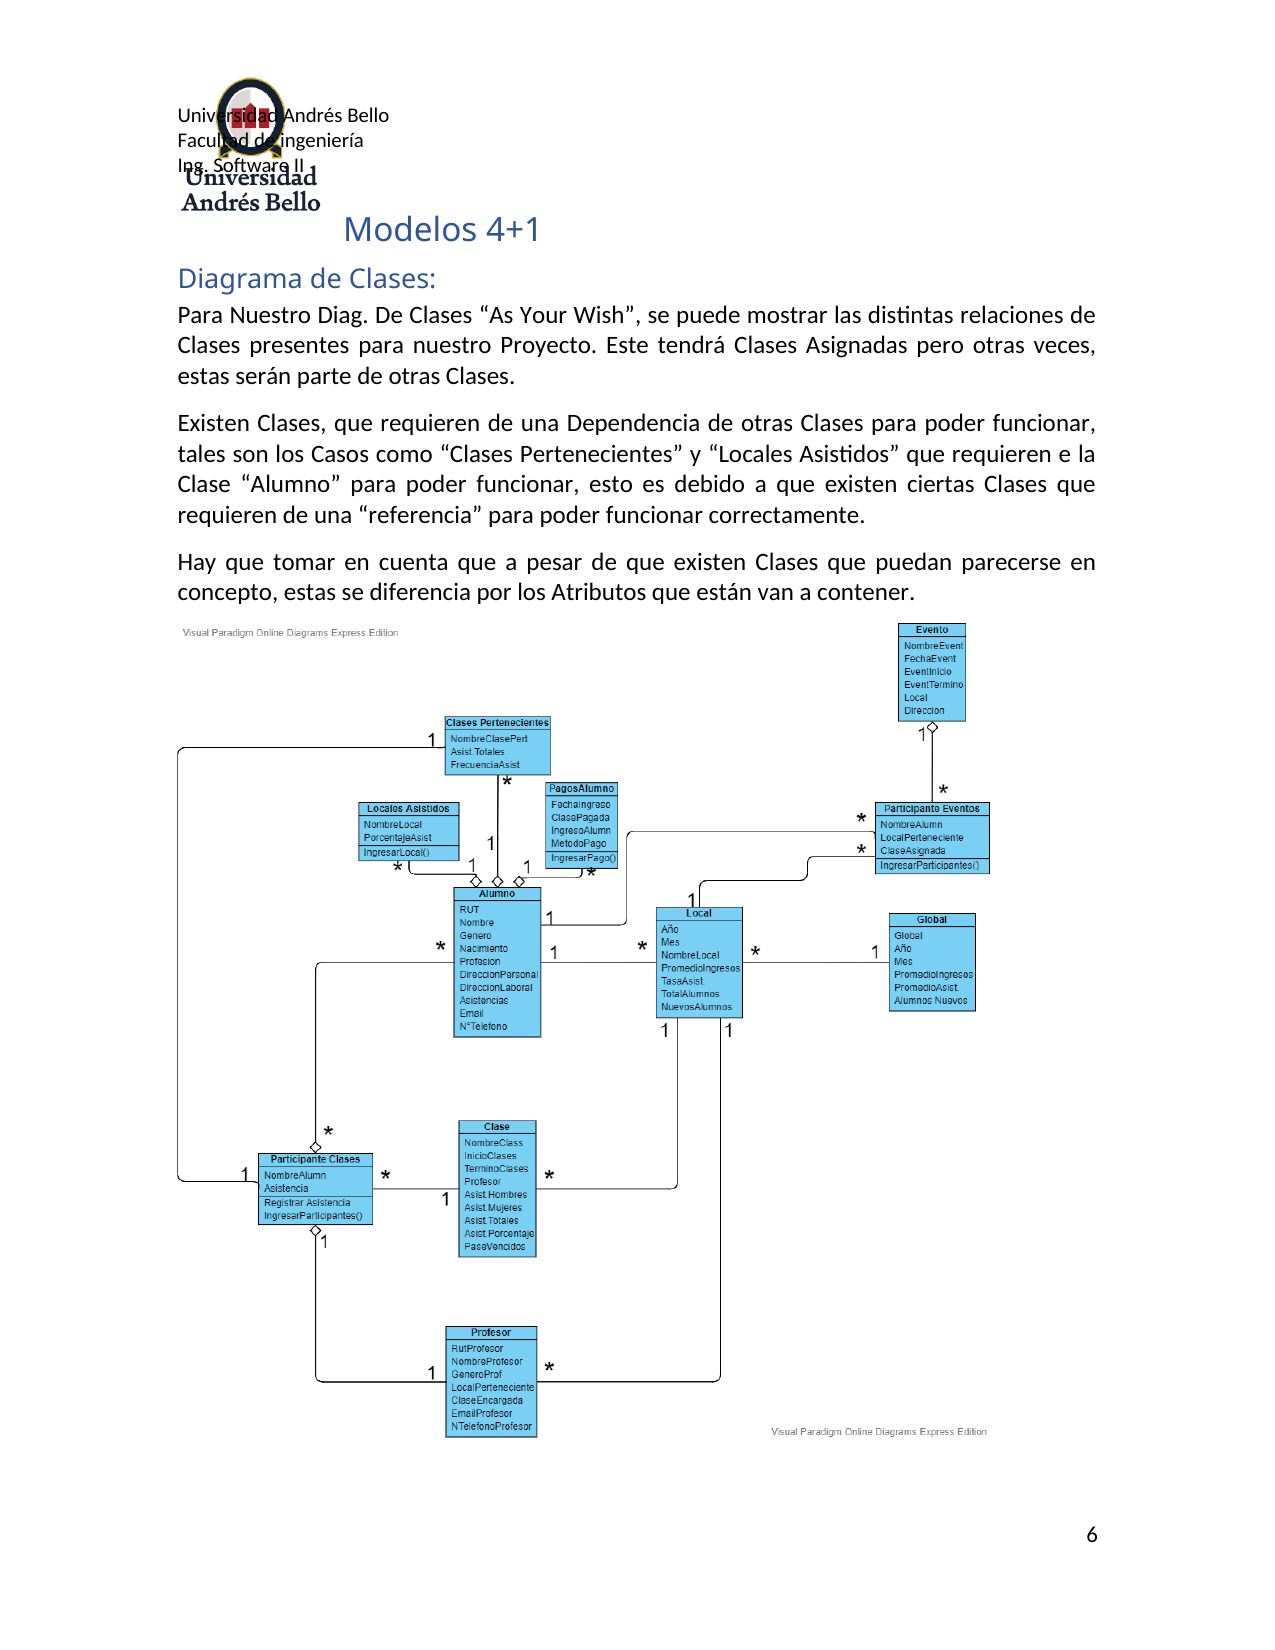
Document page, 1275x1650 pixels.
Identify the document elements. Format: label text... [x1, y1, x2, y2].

subtitle Modelos 4+1 [177, 206, 1098, 251]
subtitle Diagrama de Clases: [177, 259, 1098, 296]
text Para Nuestro Diag. De Clases “As Your Wish”, se puede mostrar las distintas relaciones de Clases presentes para nuestro Proyecto. Este tendrá Clases Asignadas pero otras veces, estas serán parte de otras Clases. [177, 299, 1098, 391]
picture [177, 73, 324, 206]
text Hay que tomar en cuenta que a pesar de que existen Clases que puedan parecerse en concepto, estas se diferencia por los Atributos que están van a contener. [177, 546, 1098, 607]
text Existen Clases, que requieren de una Dependencia de otras Clases para poder funcionar, tales son los Casos como “Clases Pertenecientes” y “Locales Asistidos” que requieren e la Clase “Alumno” para poder funcionar, esto es debido a que existen ciertas Clases que requieren de una “referencia” para poder funcionar correctamente. [177, 407, 1098, 529]
picture [177, 623, 990, 1439]
